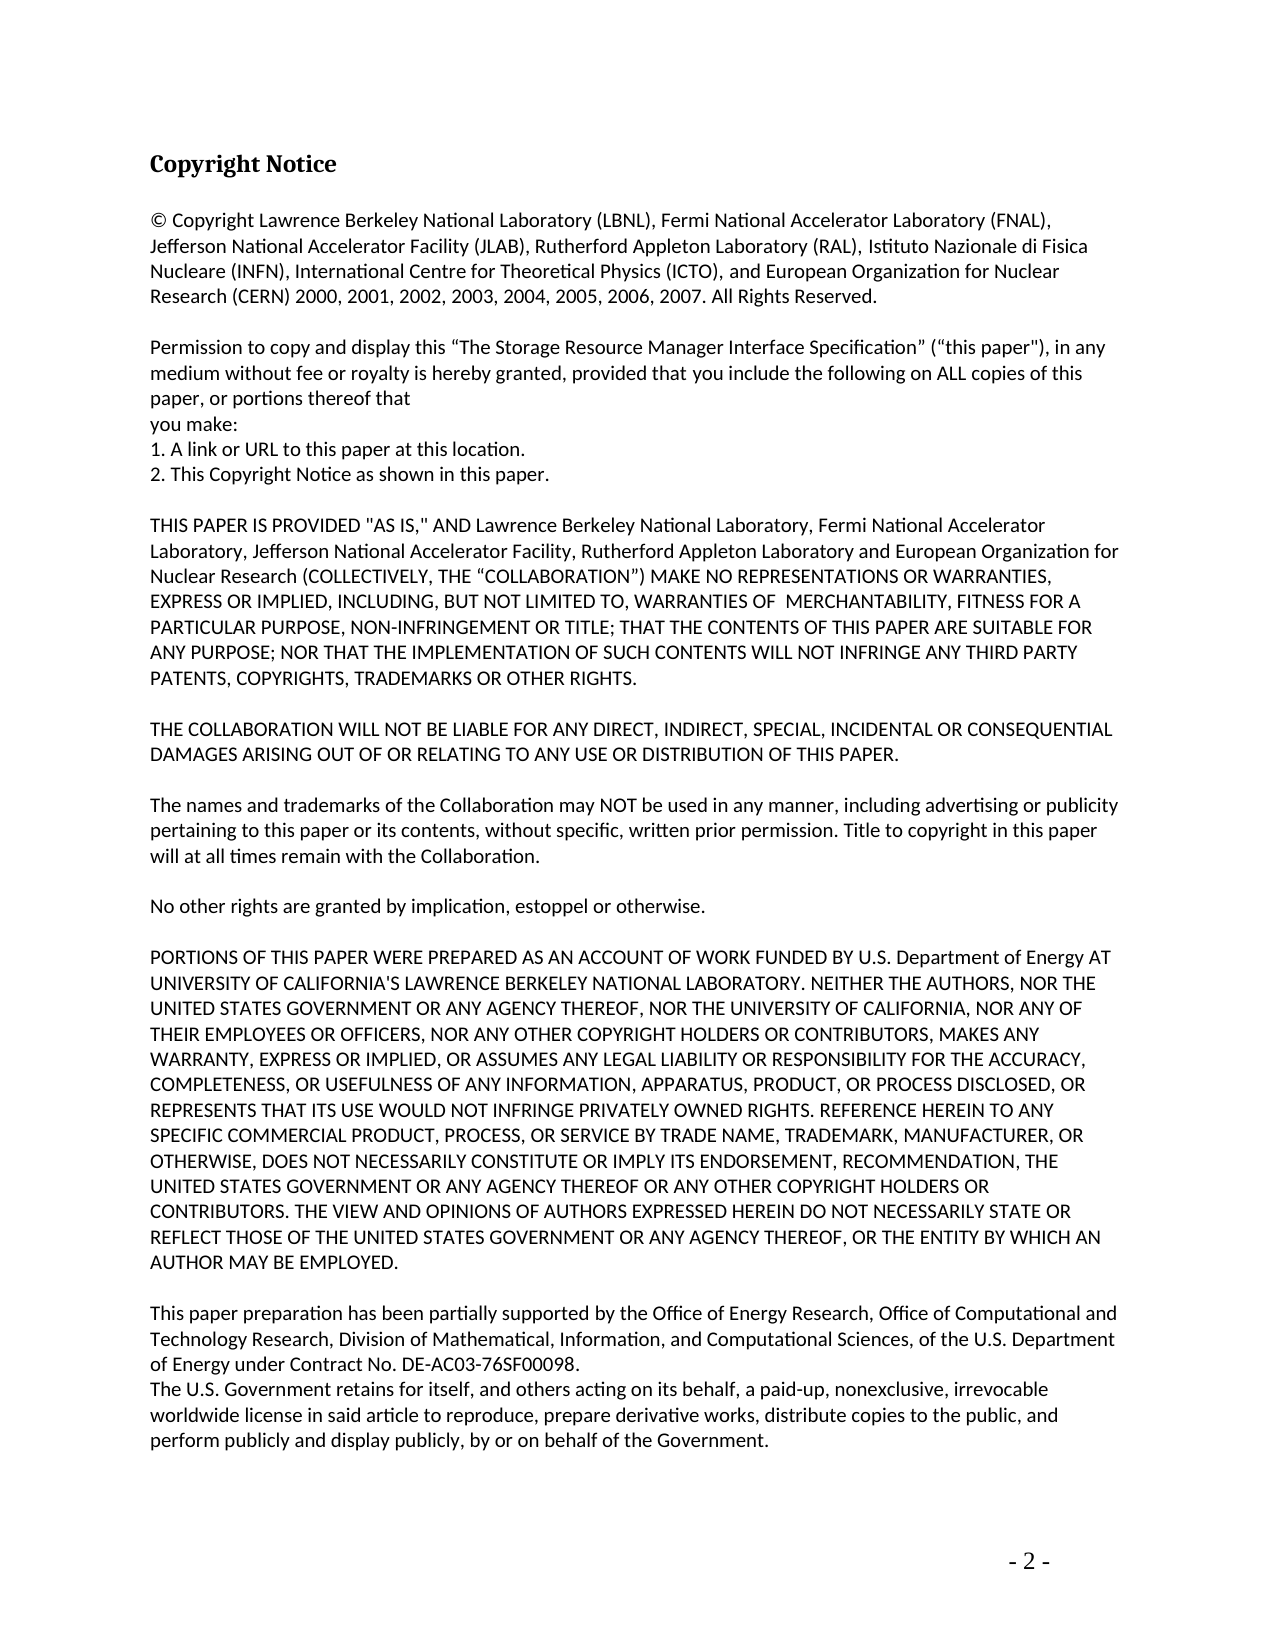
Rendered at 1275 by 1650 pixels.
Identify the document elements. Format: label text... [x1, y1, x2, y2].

text The names and trademarks of the Collaboration may NOT be used in any manner, including advertising or publicity pertaining to this paper or its contents, without specific, written prior permission. Title to copyright in this paper will at all times remain with the Collaboration. [150, 792, 1125, 868]
text you make: [150, 411, 1125, 436]
text THIS PAPER IS PROVIDED "AS IS," AND Lawrence Berkeley National Laboratory, Fermi National Accelerator Laboratory, Jefferson National Accelerator Facility, Rutherford Appleton Laboratory and European Organization for Nuclear Research (COLLECTIVELY, THE “COLLABORATION”) MAKE NO REPRESENTATIONS OR WARRANTIES, EXPRESS OR IMPLIED, INCLUDING, BUT NOT LIMITED TO, WARRANTIES OF MERCHANTABILITY, FITNESS FOR A PARTICULAR PURPOSE, NON-INFRINGEMENT OR TITLE; THAT THE CONTENTS OF THIS PAPER ARE SUITABLE FOR ANY PURPOSE; NOR THAT THE IMPLEMENTATION OF SUCH CONTENTS WILL NOT INFRINGE ANY THIRD PARTY PATENTS, COPYRIGHTS, TRADEMARKS OR OTHER RIGHTS. [150, 512, 1125, 690]
text No other rights are granted by implication, estoppel or otherwise. [150, 894, 1125, 919]
text © Copyright Lawrence Berkeley National Laboratory (LBNL), Fermi National Accelerator Laboratory (FNAL), Jefferson National Accelerator Facility (JLAB), Rutherford Appleton Laboratory (RAL), Istituto Nazionale di Fisica Nucleare (INFN), International Centre for Theoretical Physics (ICTO), and European Organization for Nuclear Research (CERN) 2000, 2001, 2002, 2003, 2004, 2005, 2006, 2007. All Rights Reserved. [150, 207, 1125, 309]
text 2. This Copyright Notice as shown in this paper. [150, 462, 1125, 487]
text 1. A link or URL to this paper at this location. [150, 436, 1125, 462]
text Permission to copy and display this “The Storage Resource Manager Interface Specification” (“this paper"), in any medium without fee or royalty is hereby granted, provided that you include the following on ALL copies of this paper, or portions thereof that [150, 334, 1125, 411]
text The U.S. Government retains for itself, and others acting on its behalf, a paid-up, nonexclusive, irrevocable worldwide license in said article to reproduce, prepare derivative works, distribute copies to the public, and perform publicly and display publicly, by or on behalf of the Government. [150, 1377, 1125, 1453]
text Copyright Notice [150, 150, 1125, 179]
text THE COLLABORATION WILL NOT BE LIABLE FOR ANY DIRECT, INDIRECT, SPECIAL, INCIDENTAL OR CONSEQUENTIAL DAMAGES ARISING OUT OF OR RELATING TO ANY USE OR DISTRIBUTION OF THIS PAPER. [150, 716, 1125, 767]
text This paper preparation has been partially supported by the Office of Energy Research, Office of Computational and Technology Research, Division of Mathematical, Information, and Computational Sciences, of the U.S. Department of Energy under Contract No. DE-AC03-76SF00098. [150, 1300, 1125, 1377]
text PORTIONS OF THIS PAPER WERE PREPARED AS AN ACCOUNT OF WORK FUNDED BY U.S. Department of Energy AT UNIVERSITY OF CALIFORNIA'S LAWRENCE BERKELEY NATIONAL LABORATORY. NEITHER THE AUTHORS, NOR THE UNITED STATES GOVERNMENT OR ANY AGENCY THEREOF, NOR THE UNIVERSITY OF CALIFORNIA, NOR ANY OF THEIR EMPLOYEES OR OFFICERS, NOR ANY OTHER COPYRIGHT HOLDERS OR CONTRIBUTORS, MAKES ANY WARRANTY, EXPRESS OR IMPLIED, OR ASSUMES ANY LEGAL LIABILITY OR RESPONSIBILITY FOR THE ACCURACY, COMPLETENESS, OR USEFULNESS OF ANY INFORMATION, APPARATUS, PRODUCT, OR PROCESS DISCLOSED, OR REPRESENTS THAT ITS USE WOULD NOT INFRINGE PRIVATELY OWNED RIGHTS. REFERENCE HEREIN TO ANY SPECIFIC COMMERCIAL PRODUCT, PROCESS, OR SERVICE BY TRADE NAME, TRADEMARK, MANUFACTURER, OR OTHERWISE, DOES NOT NECESSARILY CONSTITUTE OR IMPLY ITS ENDORSEMENT, RECOMMENDATION, THE UNITED STATES GOVERNMENT OR ANY AGENCY THEREOF OR ANY OTHER COPYRIGHT HOLDERS OR CONTRIBUTORS. THE VIEW AND OPINIONS OF AUTHORS EXPRESSED HEREIN DO NOT NECESSARILY STATE OR REFLECT THOSE OF THE UNITED STATES GOVERNMENT OR ANY AGENCY THEREOF, OR THE ENTITY BY WHICH AN AUTHOR MAY BE EMPLOYED. [150, 944, 1125, 1275]
